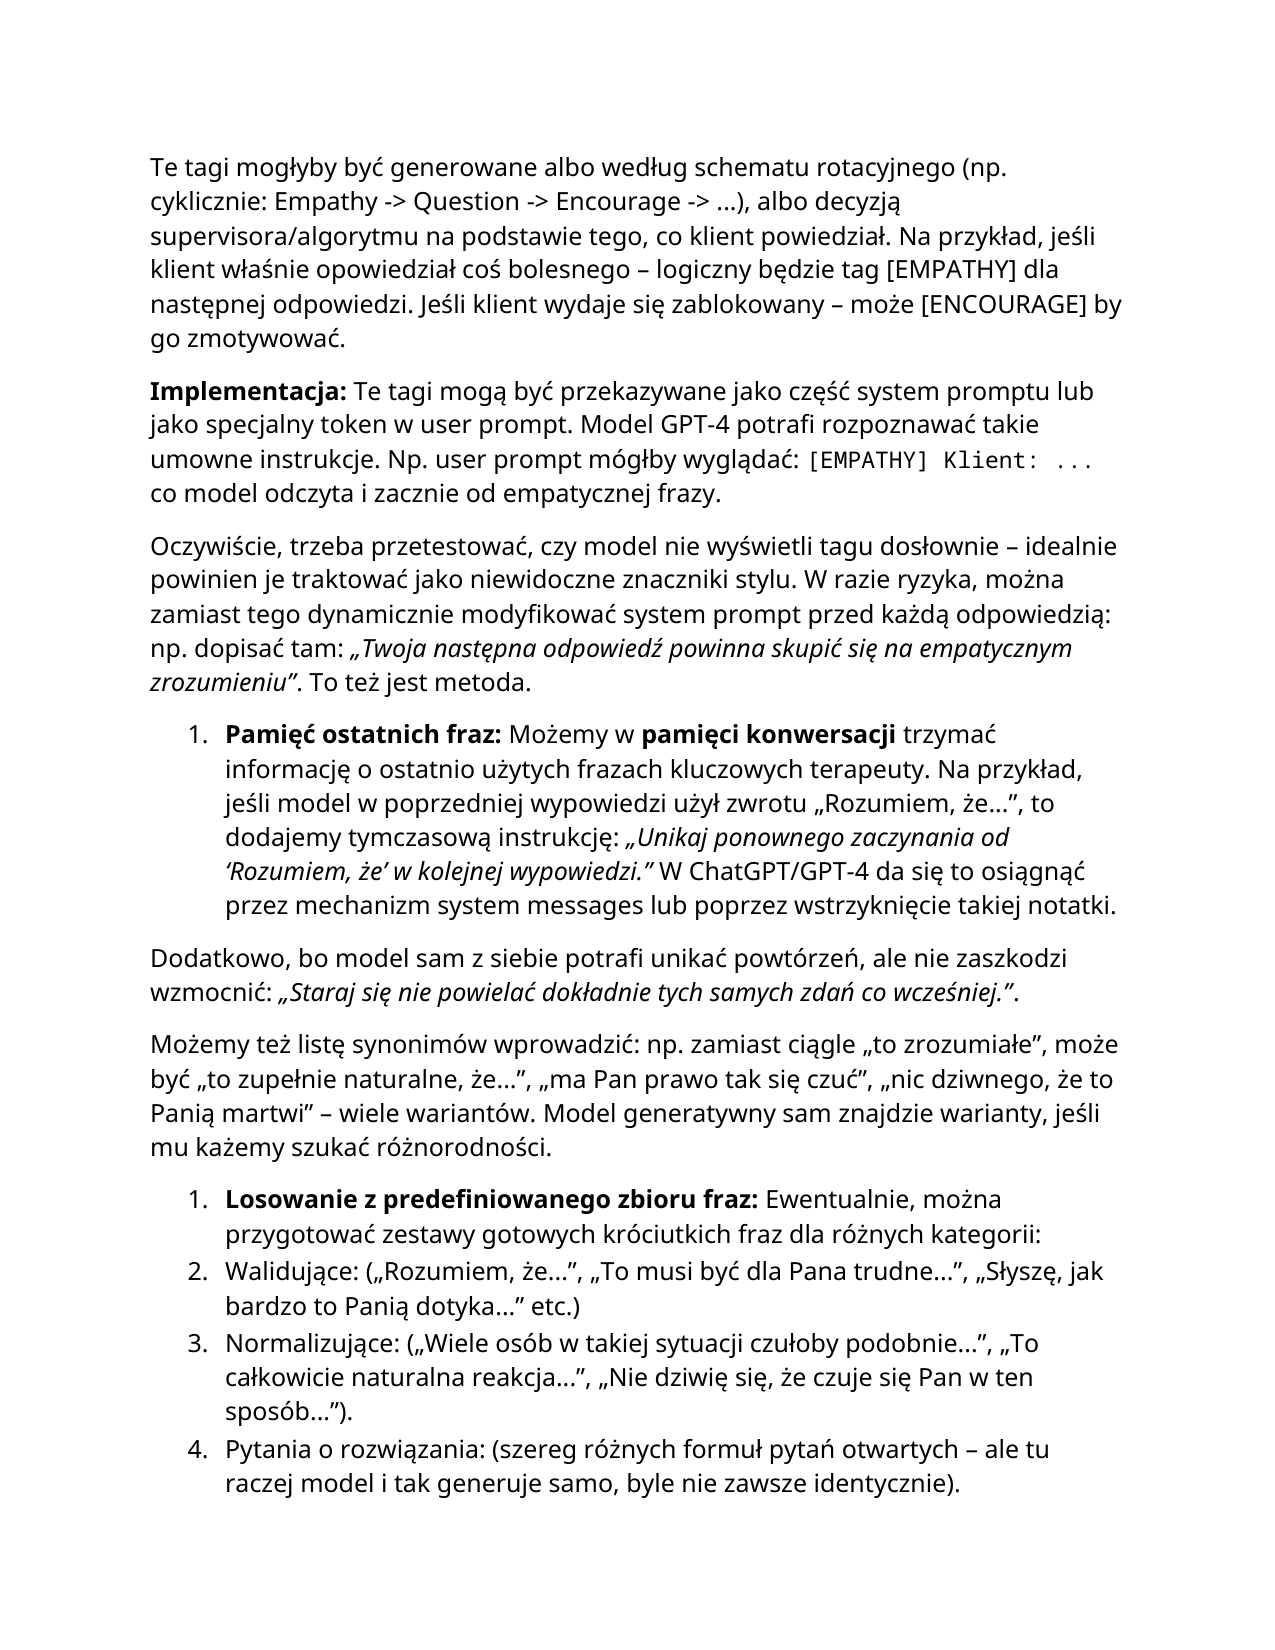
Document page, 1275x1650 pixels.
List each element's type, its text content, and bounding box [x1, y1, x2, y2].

list Pytania o rozwiązania: (szereg różnych formuł pytań otwartych – ale tu raczej model i tak generuje samo, byle nie zawsze identycznie). [187, 1432, 1125, 1500]
list Normalizujące: („Wiele osób w takiej sytuacji czułoby podobnie...”, „To całkowicie naturalna reakcja...”, „Nie dziwię się, że czuje się Pan w ten sposób...”). [187, 1326, 1125, 1428]
text Implementacja: Te tagi mogą być przekazywane jako część system promptu lub jako specjalny token w user prompt. Model GPT-4 potrafi rozpoznawać takie umowne instrukcje. Np. user prompt mógłby wyglądać: [EMPATHY] Klient: ... co model odczyta i zacznie od empatycznej frazy. [150, 373, 1125, 509]
list Losowanie z predefiniowanego zbioru fraz: Ewentualnie, można przygotować zestawy gotowych króciutkich fraz dla różnych kategorii: [187, 1182, 1125, 1250]
text Możemy też listę synonimów wprowadzić: np. zamiast ciągle „to zrozumiałe”, może być „to zupełnie naturalne, że...”, „ma Pan prawo tak się czuć”, „nic dziwnego, że to Panią martwi” – wiele wariantów. Model generatywny sam znajdzie warianty, jeśli mu każemy szukać różnorodności. [150, 1027, 1125, 1163]
text Oczywiście, trzeba przetestować, czy model nie wyświetli tagu dosłownie – idealnie powinien je traktować jako niewidoczne znaczniki stylu. W razie ryzyka, można zamiast tego dynamicznie modyfikować system prompt przed każdą odpowiedzią: np. dopisać tam: „Twoja następna odpowiedź powinna skupić się na empatycznym zrozumieniu”. To też jest metoda. [150, 528, 1125, 698]
list Walidujące: („Rozumiem, że...”, „To musi być dla Pana trudne...”, „Słyszę, jak bardzo to Panią dotyka...” etc.) [187, 1254, 1125, 1322]
list Pamięć ostatnich fraz: Możemy w pamięci konwersacji trzymać informację o ostatnio użytych frazach kluczowych terapeuty. Na przykład, jeśli model w poprzedniej wypowiedzi użył zwrotu „Rozumiem, że...”, to dodajemy tymczasową instrukcję: „Unikaj ponownego zaczynania od ‘Rozumiem, że’ w kolejnej wypowiedzi.” W ChatGPT/GPT-4 da się to osiągnąć przez mechanizm system messages lub poprzez wstrzyknięcie takiej notatki. [187, 717, 1125, 922]
text Te tagi mogłyby być generowane albo według schematu rotacyjnego (np. cyklicznie: Empathy -> Question -> Encourage -> ...), albo decyzją supervisora/algorytmu na podstawie tego, co klient powiedział. Na przykład, jeśli klient właśnie opowiedział coś bolesnego – logiczny będzie tag [EMPATHY] dla następnej odpowiedzi. Jeśli klient wydaje się zablokowany – może [ENCOURAGE] by go zmotywować. [150, 150, 1125, 354]
text Dodatkowo, bo model sam z siebie potrafi unikać powtórzeń, ale nie zaszkodzi wzmocnić: „Staraj się nie powielać dokładnie tych samych zdań co wcześniej.”. [150, 940, 1125, 1008]
